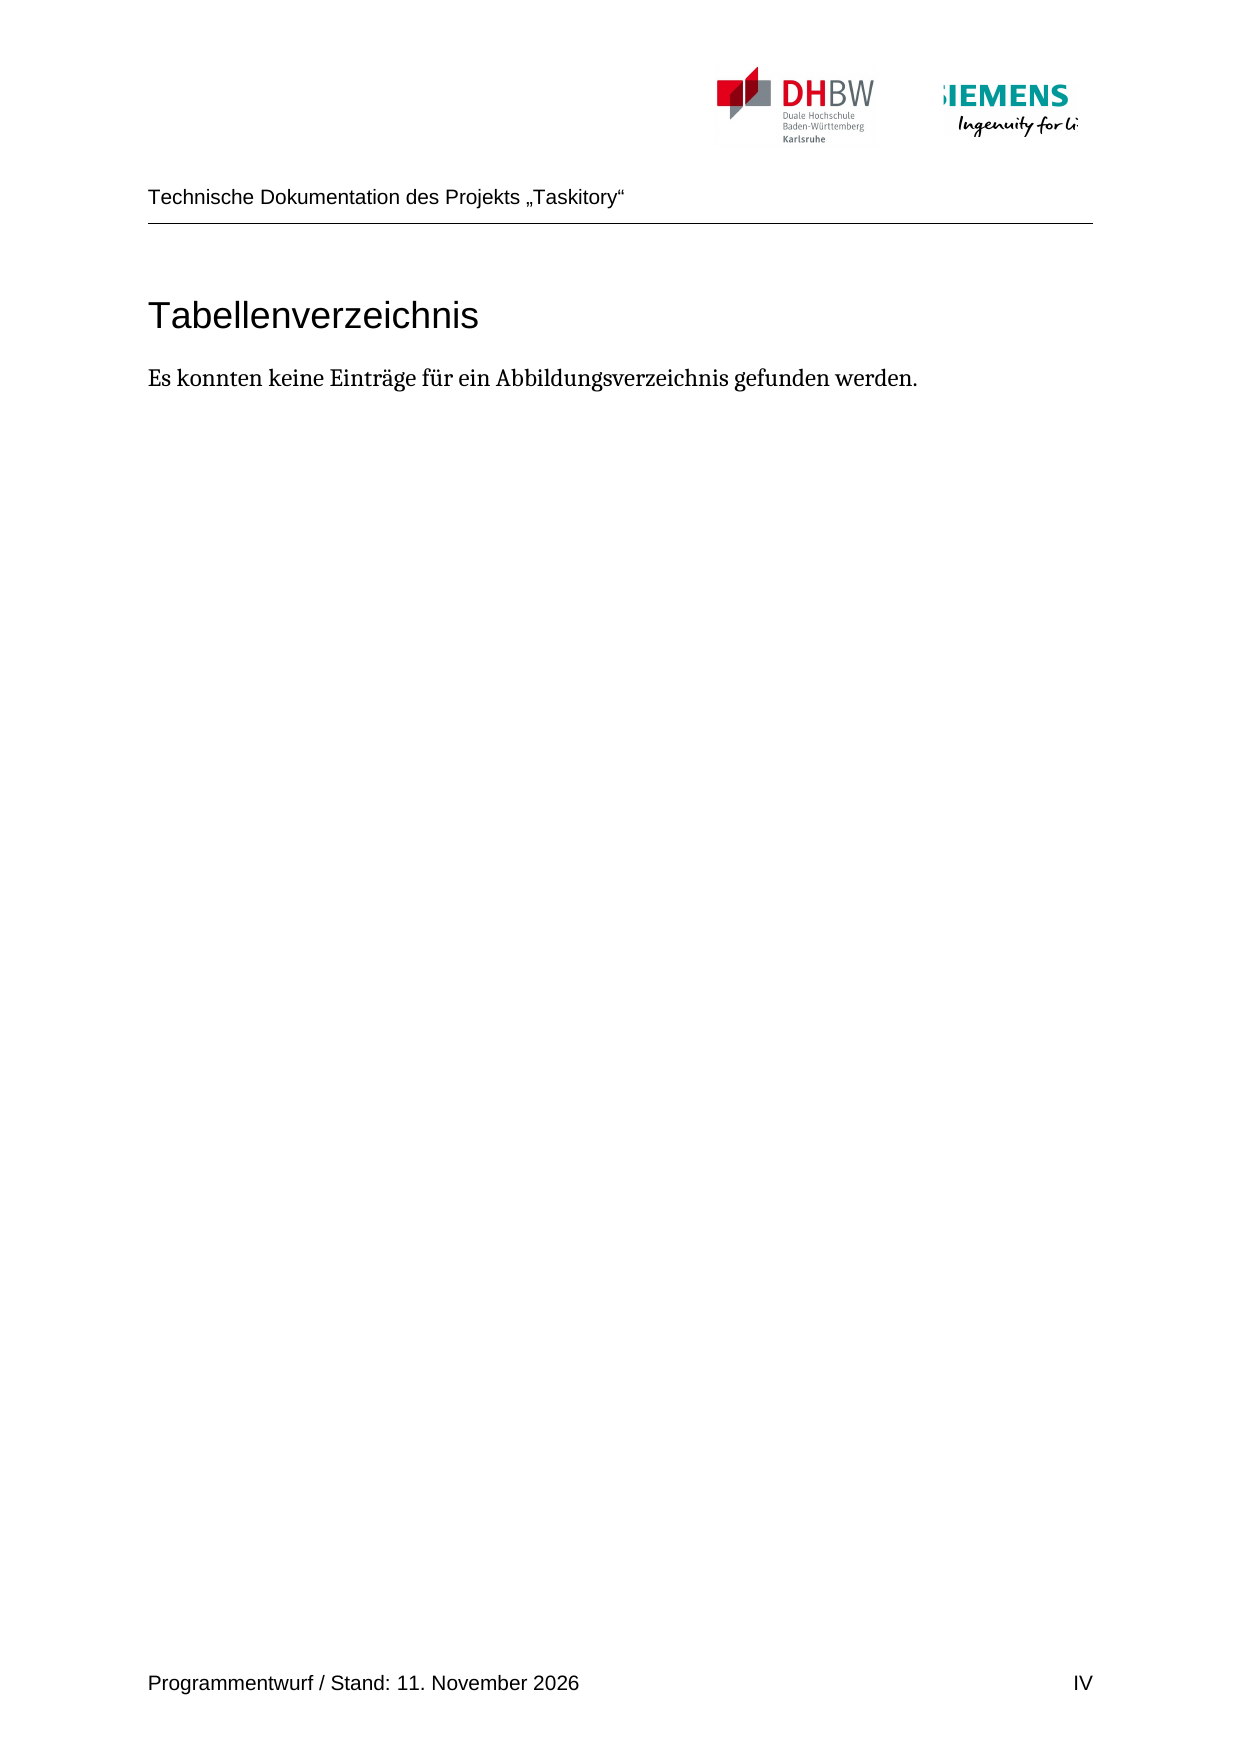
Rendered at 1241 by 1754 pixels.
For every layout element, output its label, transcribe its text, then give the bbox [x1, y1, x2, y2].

picture [943, 84, 1078, 137]
text Tabellenverzeichnis [148, 293, 1093, 336]
text Es konnten keine Einträge für ein Abbildungsverzeichnis gefunden werden. [148, 364, 1093, 393]
picture [713, 64, 878, 149]
